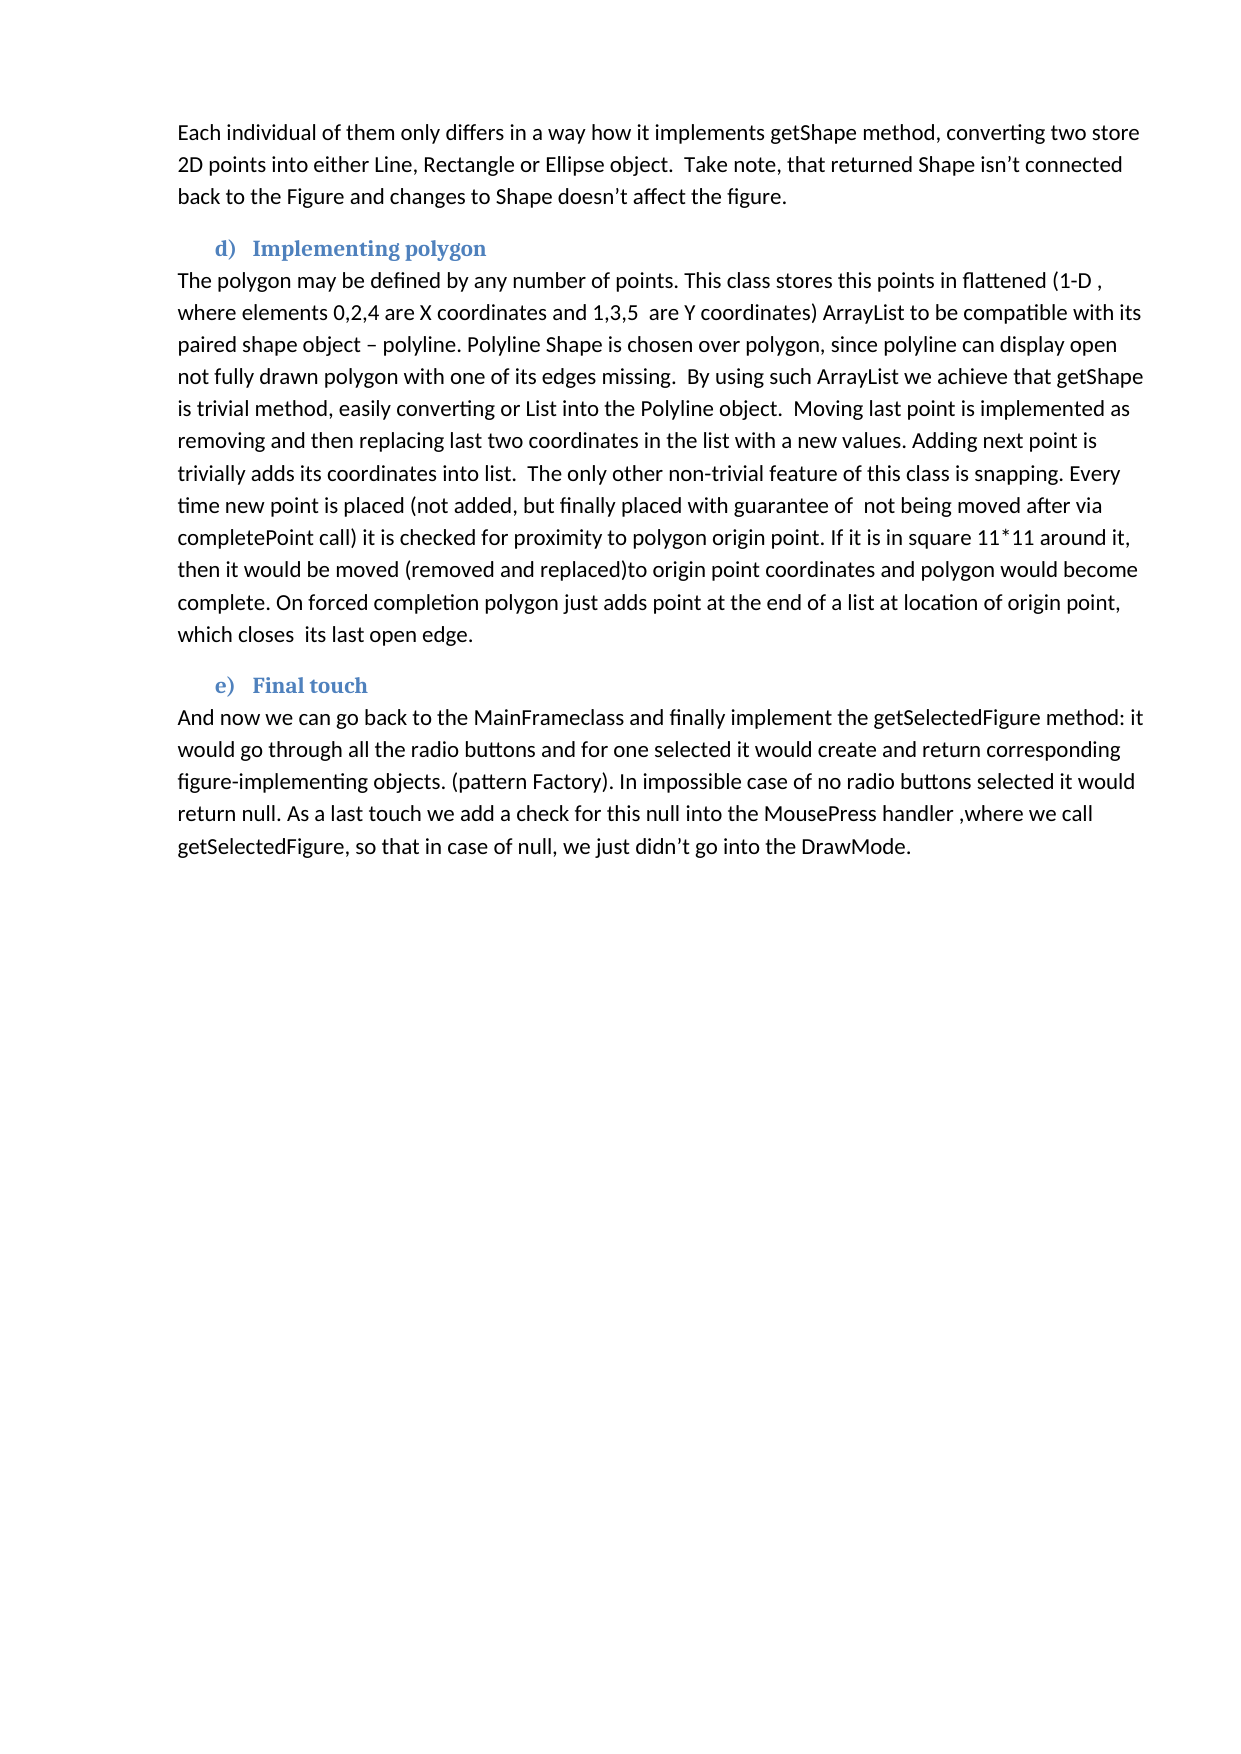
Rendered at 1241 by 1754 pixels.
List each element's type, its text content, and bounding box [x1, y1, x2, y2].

text And now we can go back to the MainFrameclass and finally implement the getSelectedFigure method: it would go through all the radio buttons and for one selected it would create and return corresponding figure-implementing objects. (pattern Factory). In impossible case of no radio buttons selected it would return null. As a last touch we add a check for this null into the MousePress handler ,where we call getSelectedFigure, so that in case of null, we just didn’t go into the DrawMode. [177, 703, 1152, 860]
text Each individual of them only differs in a way how it implements getShape method, converting two store 2D points into either Line, Rectangle or Ellipse object. Take note, that returned Shape isn’t connected back to the Figure and changes to Shape doesn’t affect the figure. [177, 118, 1152, 211]
subtitle Final touch [215, 673, 1152, 699]
subtitle Implementing polygon [215, 236, 1152, 262]
text The polygon may be defined by any number of points. This class stores this points in flattened (1-D , where elements 0,2,4 are X coordinates and 1,3,5 are Y coordinates) ArrayList to be compatible with its paired shape object – polyline. Polyline Shape is chosen over polygon, since polyline can display open not fully drawn polygon with one of its edges missing. By using such ArrayList we achieve that getShape is trivial method, easily converting or List into the Polyline object. Moving last point is implemented as removing and then replacing last two coordinates in the list with a new values. Adding next point is trivially adds its coordinates into list. The only other non-trivial feature of this class is snapping. Every time new point is placed (not added, but finally placed with guarantee of not being moved after via completePoint call) it is checked for proximity to polygon origin point. If it is in square 11*11 around it, then it would be moved (removed and replaced)to origin point coordinates and polygon would become complete. On forced completion polygon just adds point at the end of a list at location of origin point, which closes its last open edge. [177, 266, 1152, 648]
